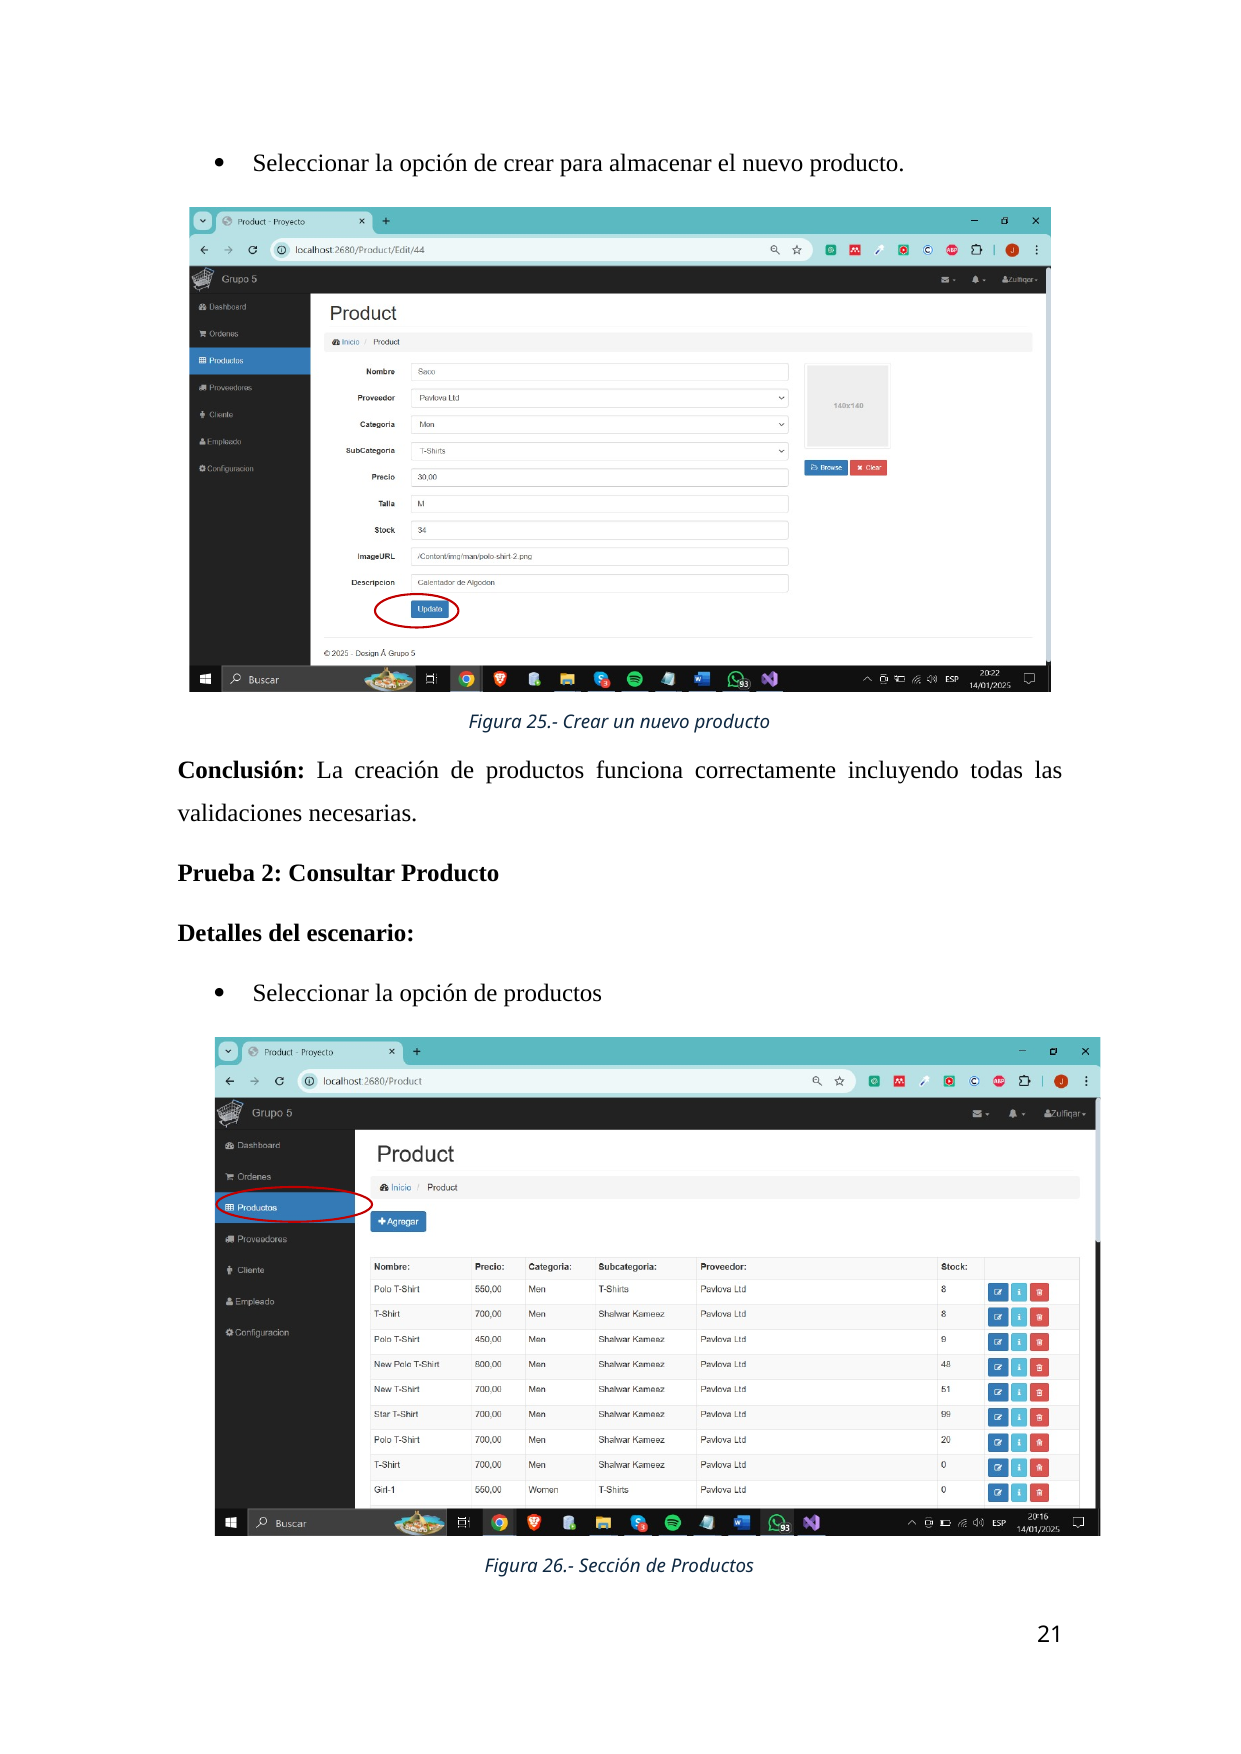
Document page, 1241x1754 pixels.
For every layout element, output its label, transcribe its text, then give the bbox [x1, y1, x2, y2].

text Conclusión: La creación de productos funciona correctamente incluyendo todas las validaciones necesarias. [177, 755, 1063, 827]
list Seleccionar la opción de productos [215, 978, 1063, 1006]
list Seleccionar la opción de crear para almacenar el nuevo producto. [215, 148, 1063, 176]
text Prueba 2: Consultar Producto [177, 858, 1063, 887]
picture [214, 1037, 1101, 1536]
text Figura 26.- Sección de Productos [177, 1552, 1063, 1578]
text Detalles del escenario: [177, 918, 1063, 947]
picture [189, 207, 1051, 692]
text Figura 25.- Crear un nuevo producto [177, 709, 1063, 734]
